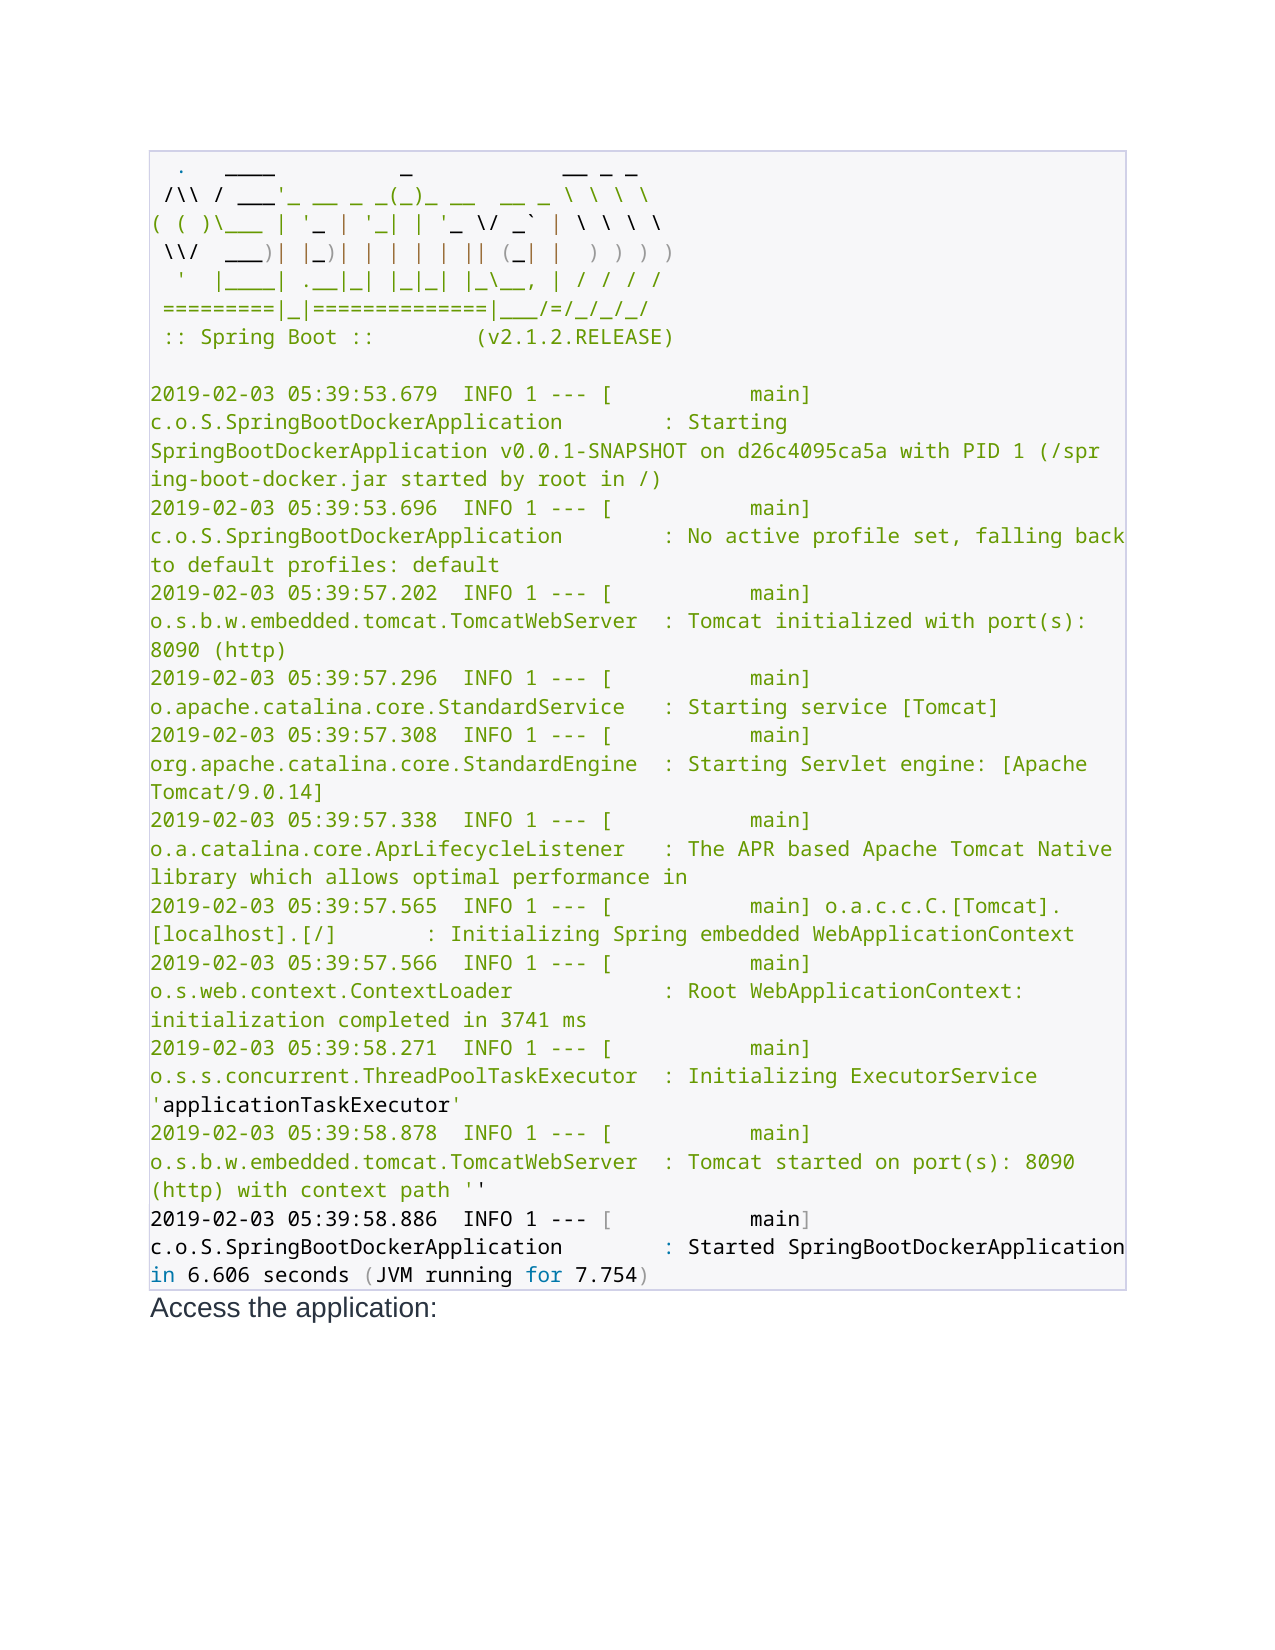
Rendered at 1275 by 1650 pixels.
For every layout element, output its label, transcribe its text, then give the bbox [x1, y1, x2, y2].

text 2019-02-03 05:39:53.696 INFO 1 --- [ main] c.o.S.SpringBootDockerApplication : No active profile set, falling back to default profiles: default [150, 493, 1125, 578]
text 2019-02-03 05:39:57.565 INFO 1 --- [ main] o.a.c.c.C.[Tomcat].[localhost].[/] : Initializing Spring embedded WebApplicationContext [150, 891, 1125, 948]
text 2019-02-03 05:39:57.338 INFO 1 --- [ main] o.a.catalina.core.AprLifecycleListener : The APR based Apache Tomcat Native library which allows optimal performance in [150, 806, 1125, 891]
text \\/ ___)| |_)| | | | | || (_| | ) ) ) ) [150, 237, 1125, 265]
text Access the application: [150, 1291, 1125, 1323]
text ( ( )\___ | '_ | '_| | '_ \/ _` | \ \ \ \ [150, 208, 1125, 237]
text :: Spring Boot :: (v2.1.2.RELEASE) [150, 322, 1125, 351]
text ing-boot-docker.jar started by root in /) [150, 464, 1125, 493]
text 2019-02-03 05:39:57.296 INFO 1 --- [ main] o.apache.catalina.core.StandardService : Starting service [Tomcat] [150, 663, 1125, 720]
text 2019-02-03 05:39:57.566 INFO 1 --- [ main] o.s.web.context.ContextLoader : Root WebApplicationContext: initialization completed in 3741 ms [150, 948, 1125, 1033]
text 2019-02-03 05:39:57.308 INFO 1 --- [ main] org.apache.catalina.core.StandardEngine : Starting Servlet engine: [Apache Tomcat/9.0.14] [150, 720, 1125, 806]
text . ____ _ __ _ _ [150, 152, 1125, 180]
text 2019-02-03 05:39:58.271 INFO 1 --- [ main] o.s.s.concurrent.ThreadPoolTaskExecutor : Initializing ExecutorService 'applicationTaskExecutor' [150, 1033, 1125, 1118]
text /\\ / ___'_ __ _ _(_)_ __ __ _ \ \ \ \ [150, 180, 1125, 208]
text 2019-02-03 05:39:57.202 INFO 1 --- [ main] o.s.b.w.embedded.tomcat.TomcatWebServer : Tomcat initialized with port(s): 8090 (http) [150, 578, 1125, 663]
text 2019-02-03 05:39:58.886 INFO 1 --- [ main] c.o.S.SpringBootDockerApplication : Started SpringBootDockerApplication in 6.606 seconds (JVM running for 7.754) [150, 1202, 1125, 1289]
text 2019-02-03 05:39:58.878 INFO 1 --- [ main] o.s.b.w.embedded.tomcat.TomcatWebServer : Tomcat started on port(s): 8090 (http) with context path '' [150, 1118, 1125, 1202]
text 2019-02-03 05:39:53.679 INFO 1 --- [ main] c.o.S.SpringBootDockerApplication : Starting SpringBootDockerApplication v0.0.1-SNAPSHOT on d26c4095ca5a with PID 1 (/spr [150, 379, 1125, 464]
text ' |____| .__|_| |_|_| |_\__, | / / / / [150, 265, 1125, 294]
text =========|_|==============|___/=/_/_/_/ [150, 294, 1125, 322]
